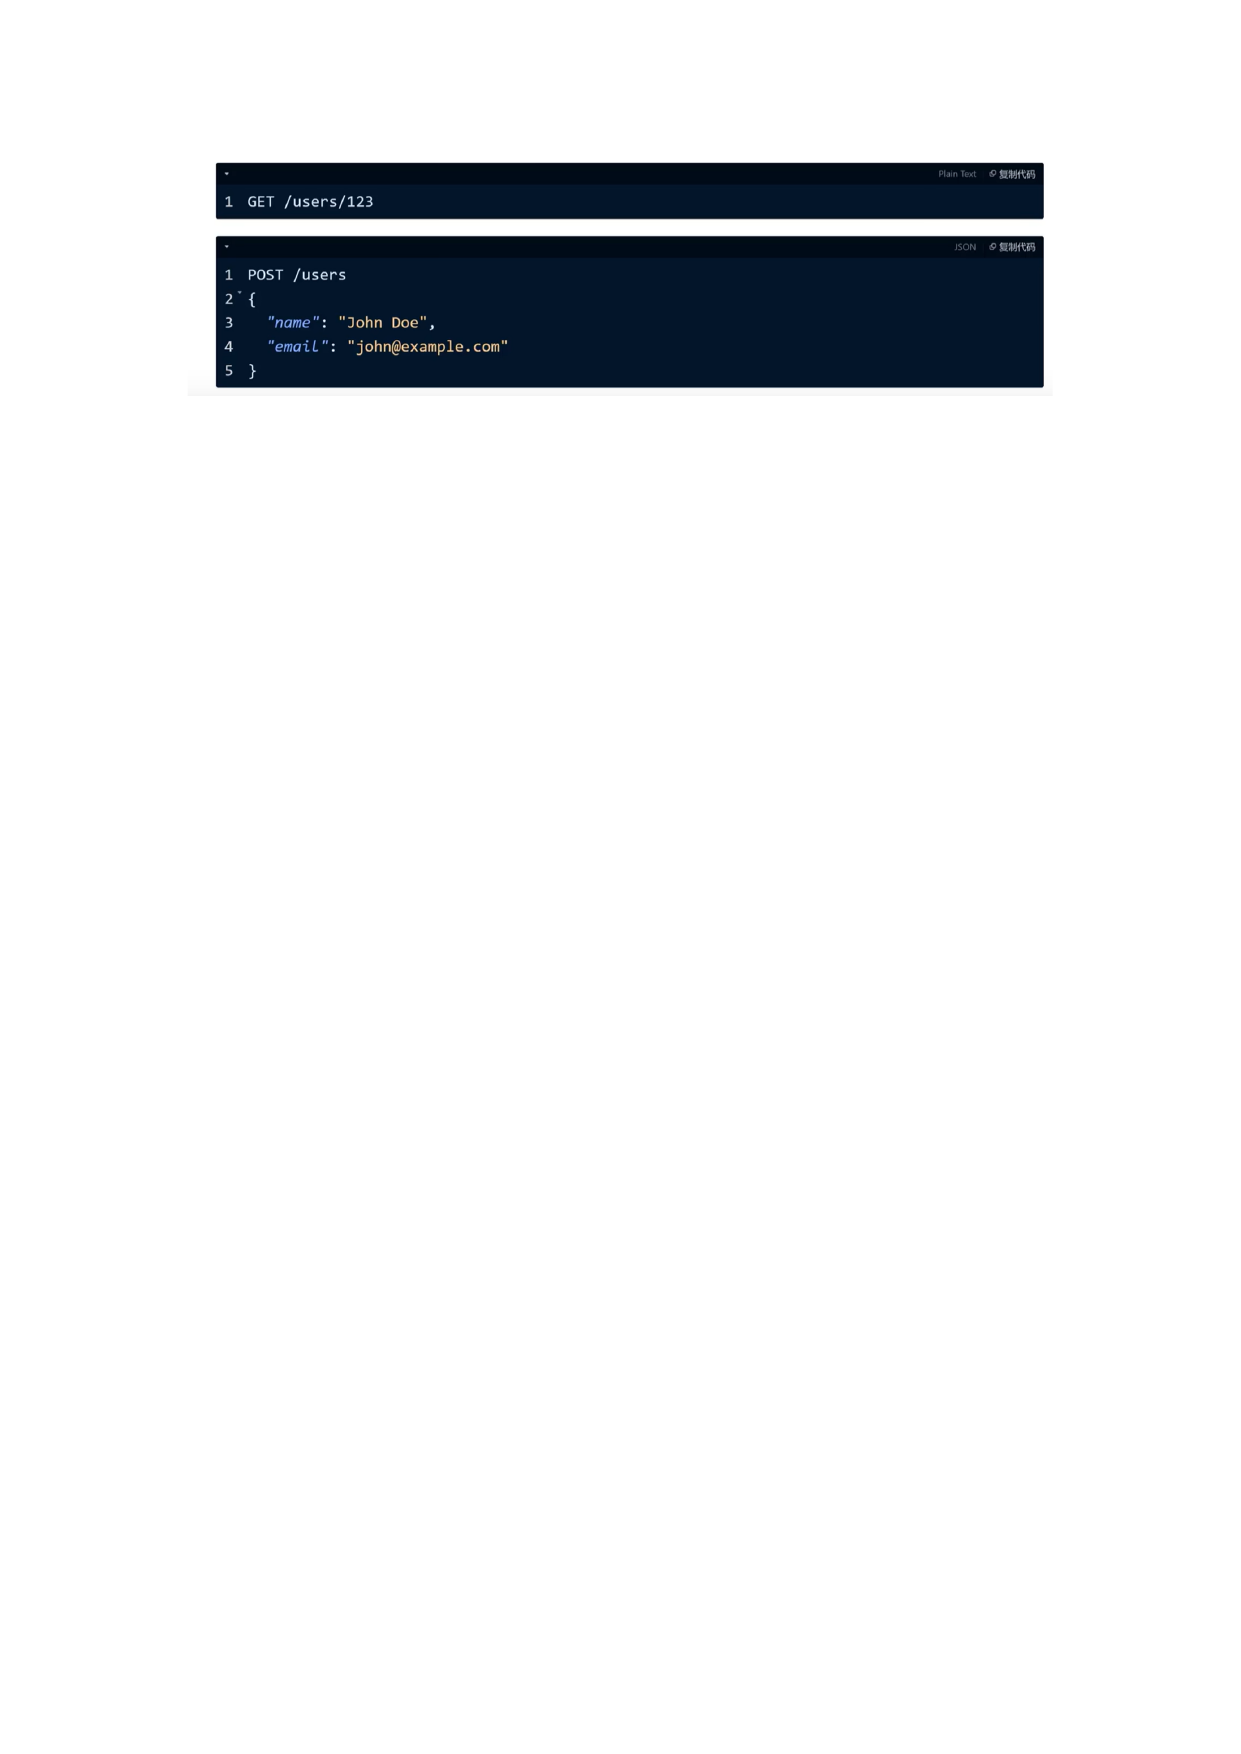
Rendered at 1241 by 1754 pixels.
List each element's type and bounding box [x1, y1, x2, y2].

picture [187, 162, 1053, 396]
